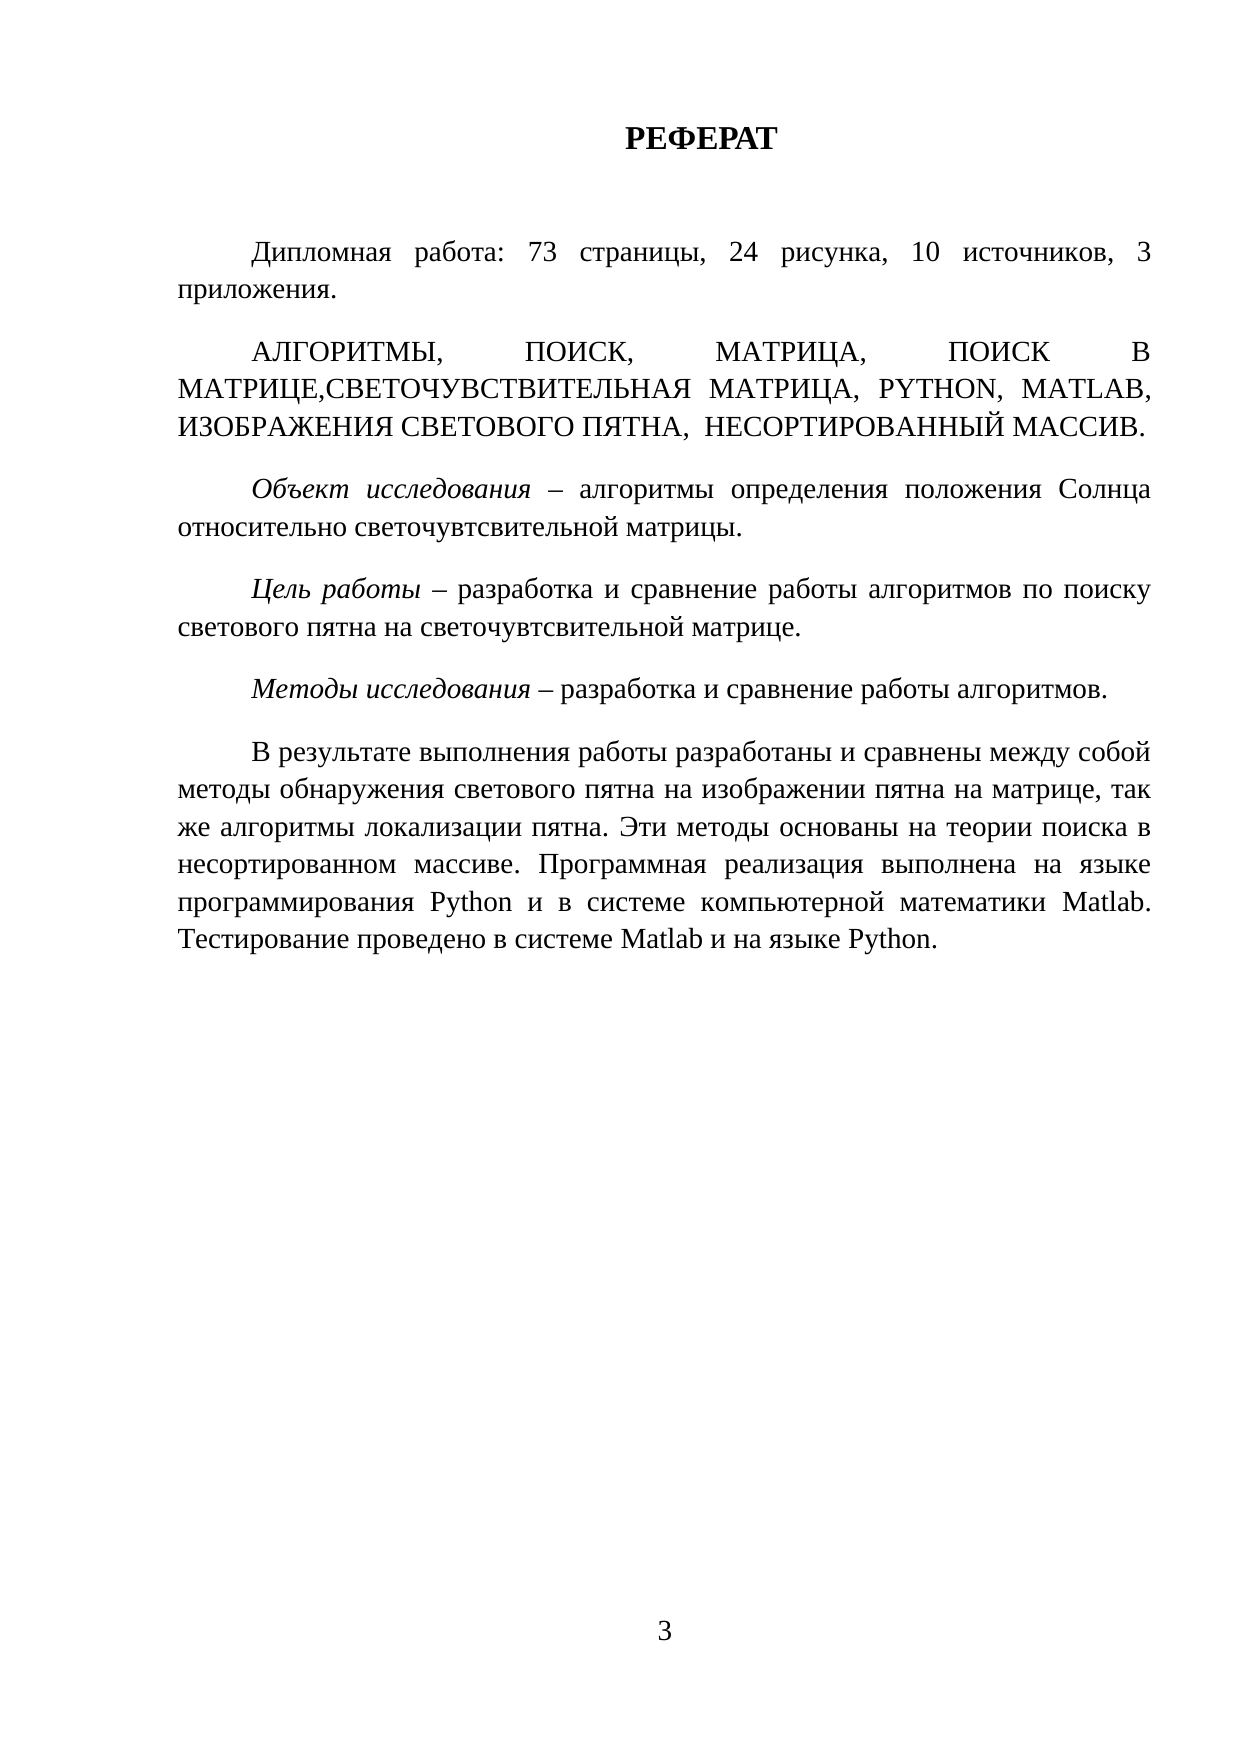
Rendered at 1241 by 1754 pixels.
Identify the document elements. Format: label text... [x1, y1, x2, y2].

text Цель работы – разработка и сравнение работы алгоритмов по поиску светового пятна на светочувтсвительной матрице. [177, 569, 1152, 644]
subtitle РЕФЕРАТ [251, 118, 1152, 156]
text Дипломная работа: 73 страницы, 24 рисунка, 10 источников, 3 приложения. [177, 231, 1152, 306]
text Объект исследования – алгоритмы определения положения Солнца относительно светочувтсвительной матрицы. [177, 469, 1152, 544]
text Методы исследования – разработка и сравнение работы алгоритмов. [177, 669, 1152, 706]
text АЛГОРИТМЫ, ПОИСК, МАТРИЦА, ПОИСК В МАТРИЦЕ,СВЕТОЧУВСТВИТЕЛЬНАЯ МАТРИЦА, PYTHON, MATLAB, ИЗОБРАЖЕНИЯ СВЕТОВОГО ПЯТНА, НЕСОРТИРОВАННЫЙ МАССИВ. [177, 331, 1152, 444]
text В результате выполнения работы разработаны и сравнены между собой методы обнаружения светового пятна на изображении пятна на матрице, так же алгоритмы локализации пятна. Эти методы основаны на теории поиска в несортированном массиве. Программная реализация выполнена на языке программирования Python и в системе компьютерной математики Matlab. Тестирование проведено в системе Matlab и на языке Python. [177, 731, 1152, 956]
